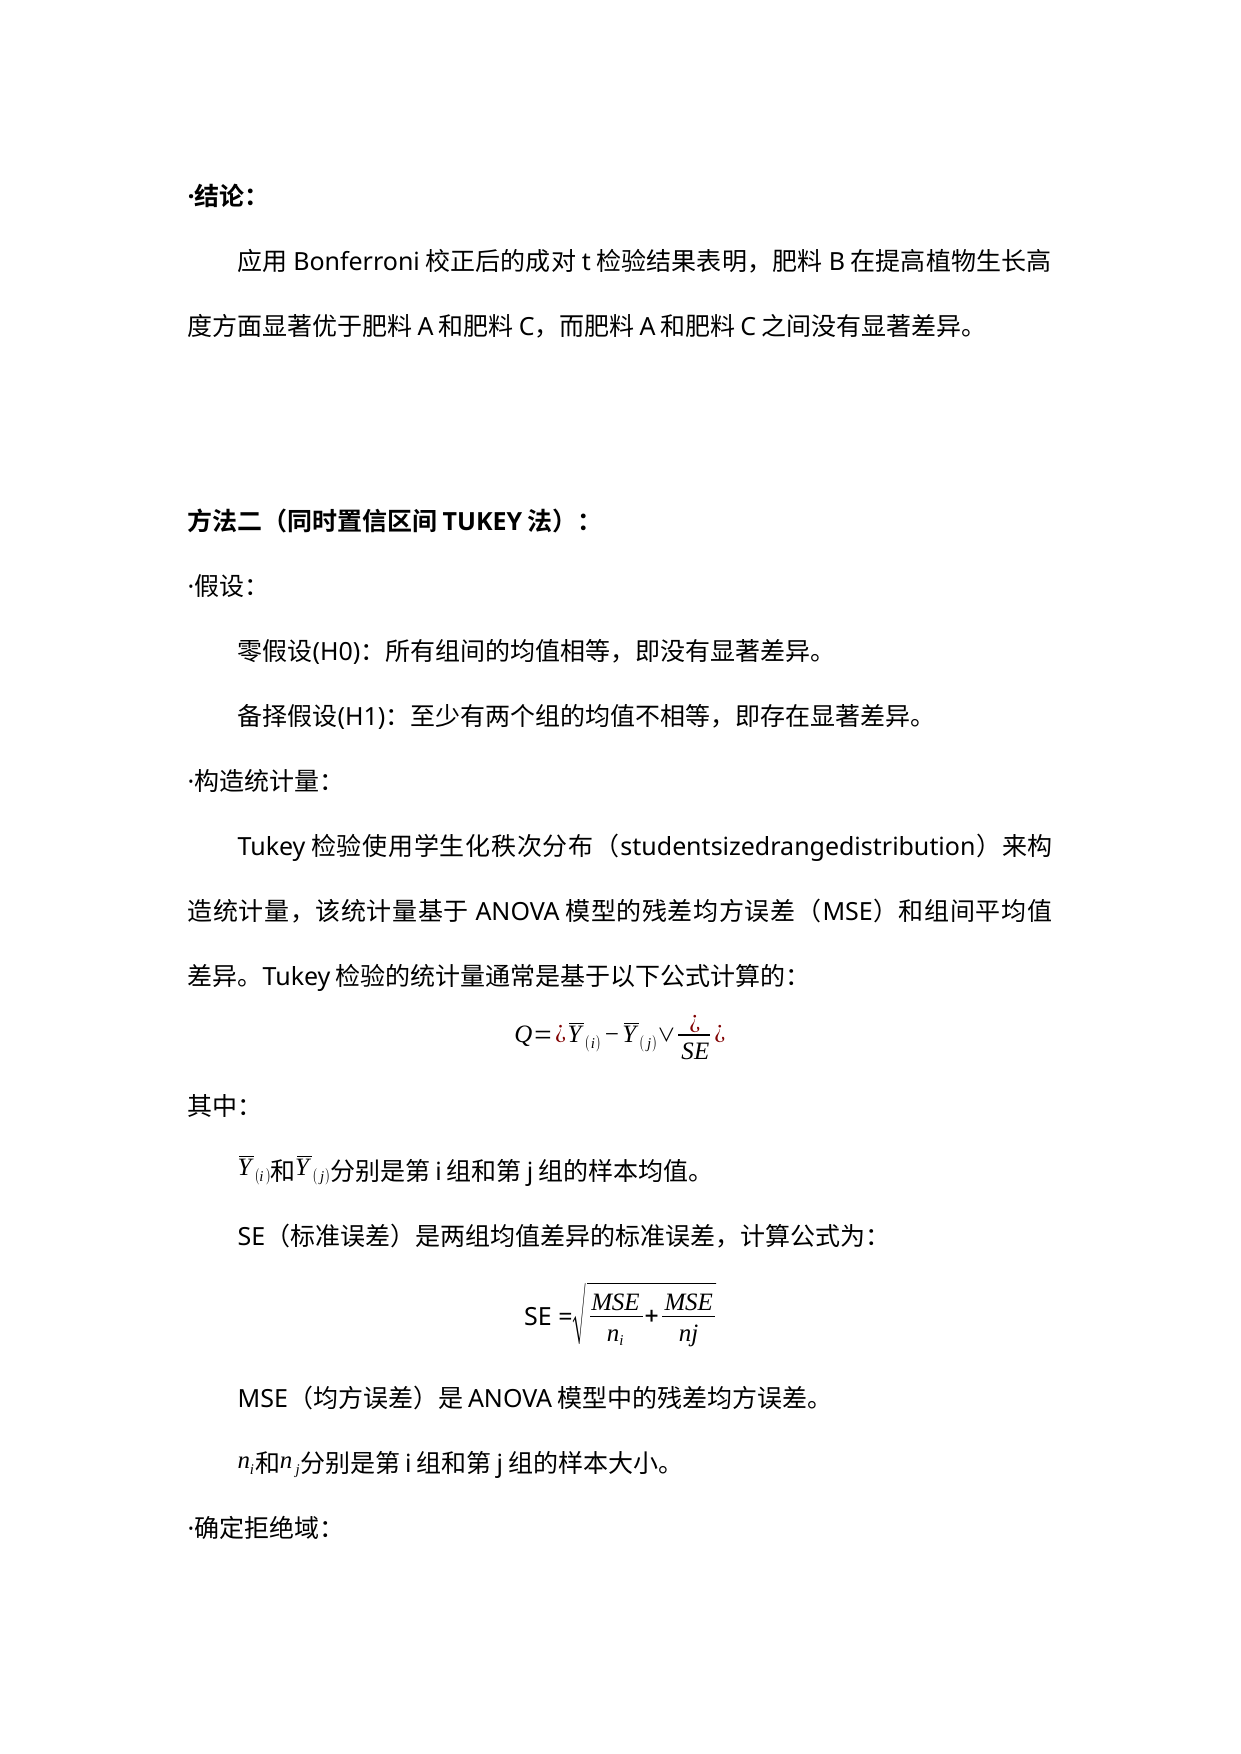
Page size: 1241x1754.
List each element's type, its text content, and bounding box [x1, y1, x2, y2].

text MSE（均方误差）是ANOVA模型中的残差均方误差。 [187, 1364, 1053, 1429]
text ·构造统计量： [187, 747, 1053, 812]
text ·结论： [187, 162, 1053, 227]
text Tukey检验使用学生化秩次分布（studentsizedrangedistribution）来构造统计量，该统计量基于ANOVA模型的残差均方误差（MSE）和组间平均值差异。Tukey检验的统计量通常是基于以下公式计算的： [187, 812, 1053, 1007]
text 备择假设(H1)：至少有两个组的均值不相等，即存在显著差异。 [187, 682, 1053, 747]
text 其中： [187, 1072, 1053, 1137]
text 应用Bonferroni校正后的成对t检验结果表明，肥料B在提高植物生长高度方面显著优于肥料A和肥料C，而肥料A和肥料C之间没有显著差异。 [187, 227, 1053, 357]
text 和分别是第i组和第j组的样本大小。 [187, 1429, 1053, 1494]
text 方法二（同时置信区间TUKEY法）： [187, 487, 1053, 552]
text SE = [187, 1267, 1053, 1364]
text SE（标准误差）是两组均值差异的标准误差，计算公式为： [187, 1202, 1053, 1267]
text ·确定拒绝域： [187, 1494, 1053, 1559]
text 零假设(H0)：所有组间的均值相等，即没有显著差异。 [187, 617, 1053, 682]
text 和分别是第i组和第j组的样本均值。 [187, 1137, 1053, 1202]
text ·假设： [187, 552, 1053, 617]
